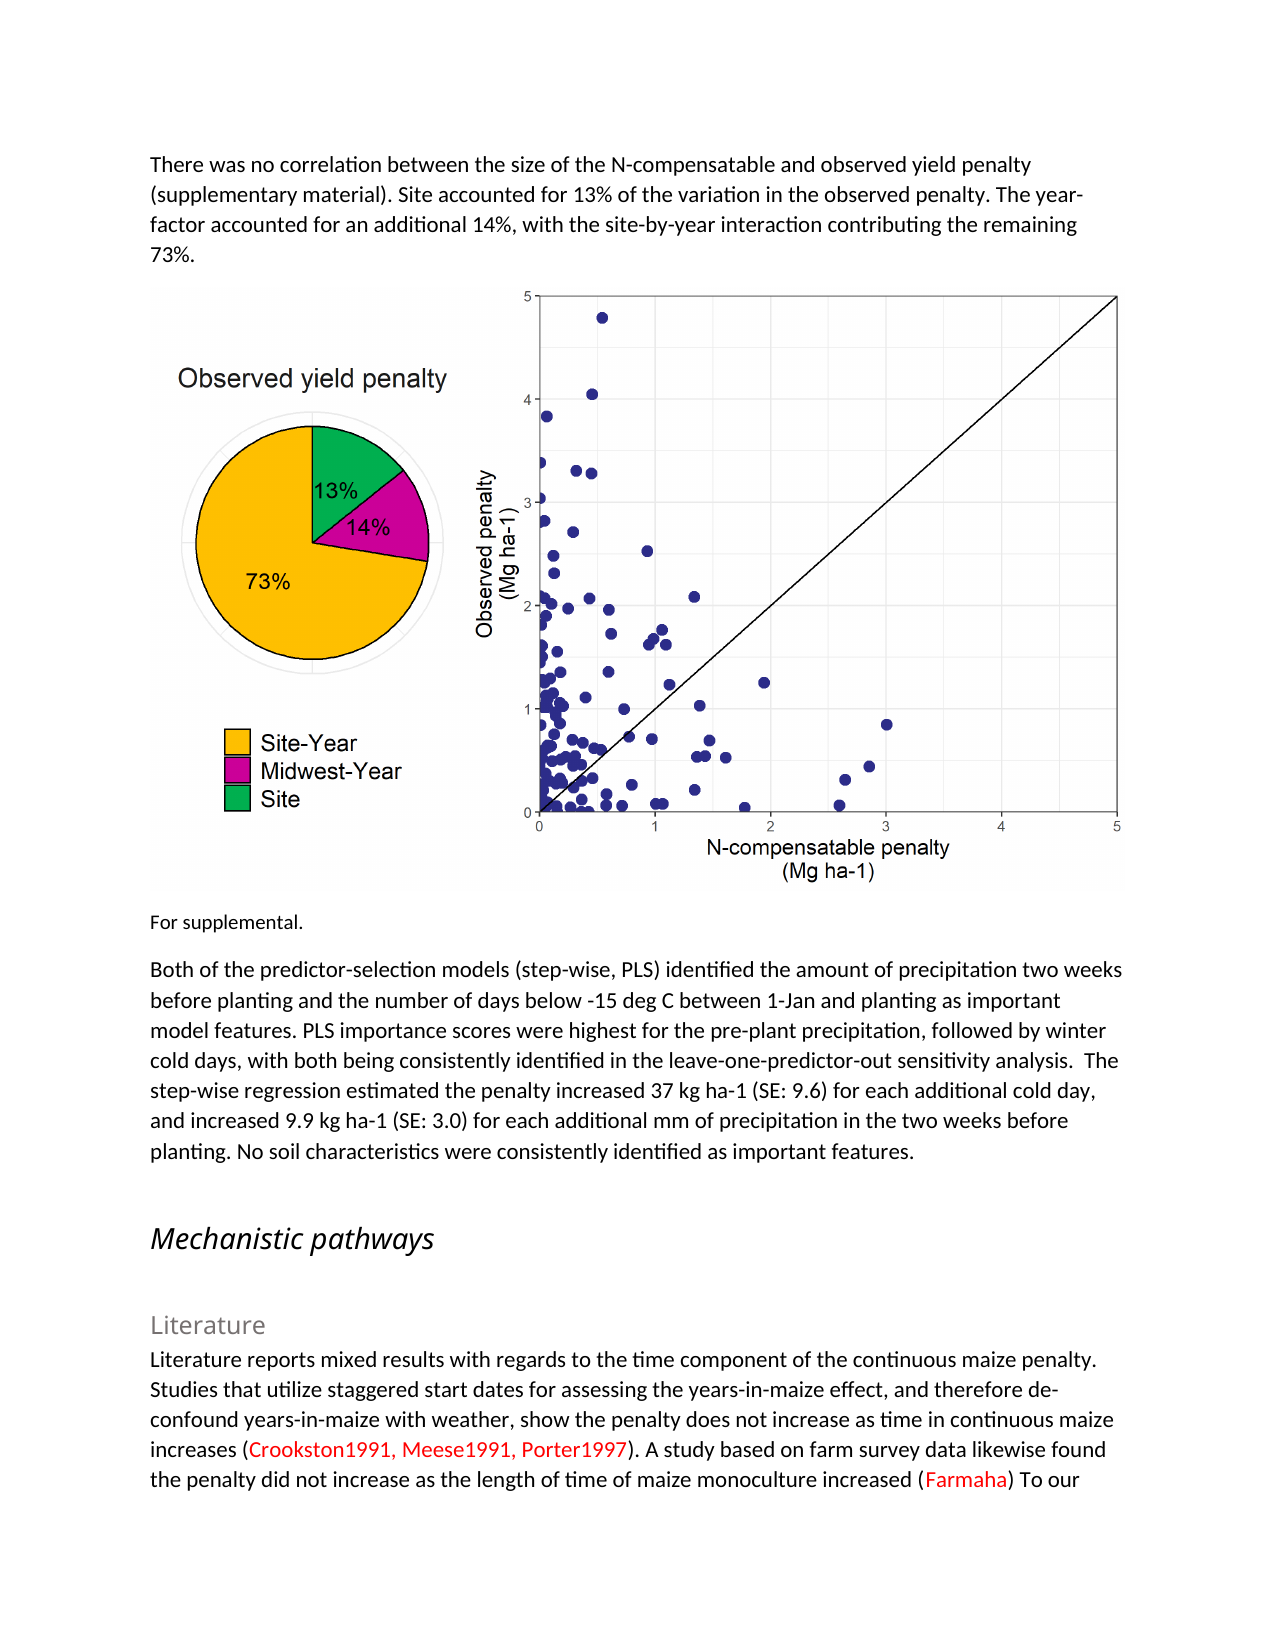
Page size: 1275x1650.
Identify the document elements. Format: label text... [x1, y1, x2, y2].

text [150, 1345, 1125, 1494]
picture [150, 287, 1125, 891]
text For supplemental. [150, 909, 1125, 935]
subtitle Mechanistic pathways [150, 1218, 1125, 1258]
text Both of the predictor-selection models (step-wise, PLS) identified the amount of precipitation two weeks before planting and the number of days below -15 deg C between 1-Jan and planting as important model features. PLS importance scores were highest for the pre-plant precipitation, followed by winter cold days, with both being consistently identified in the leave-one-predictor-out sensitivity analysis. The step-wise regression estimated the penalty increased 37 kg ha-1 (SE: 9.6) for each additional cold day, and increased 9.9 kg ha-1 (SE: 3.0) for each additional mm of precipitation in the two weeks before planting. No soil characteristics were consistently identified as important features. [150, 956, 1125, 1165]
subtitle Literature [150, 1308, 1125, 1342]
text There was no correlation between the size of the N-compensatable and observed yield penalty (supplementary material). Site accounted for 13% of the variation in the observed penalty. The year-factor accounted for an additional 14%, with the site-by-year interaction contributing the remaining 73%. [150, 150, 1125, 269]
